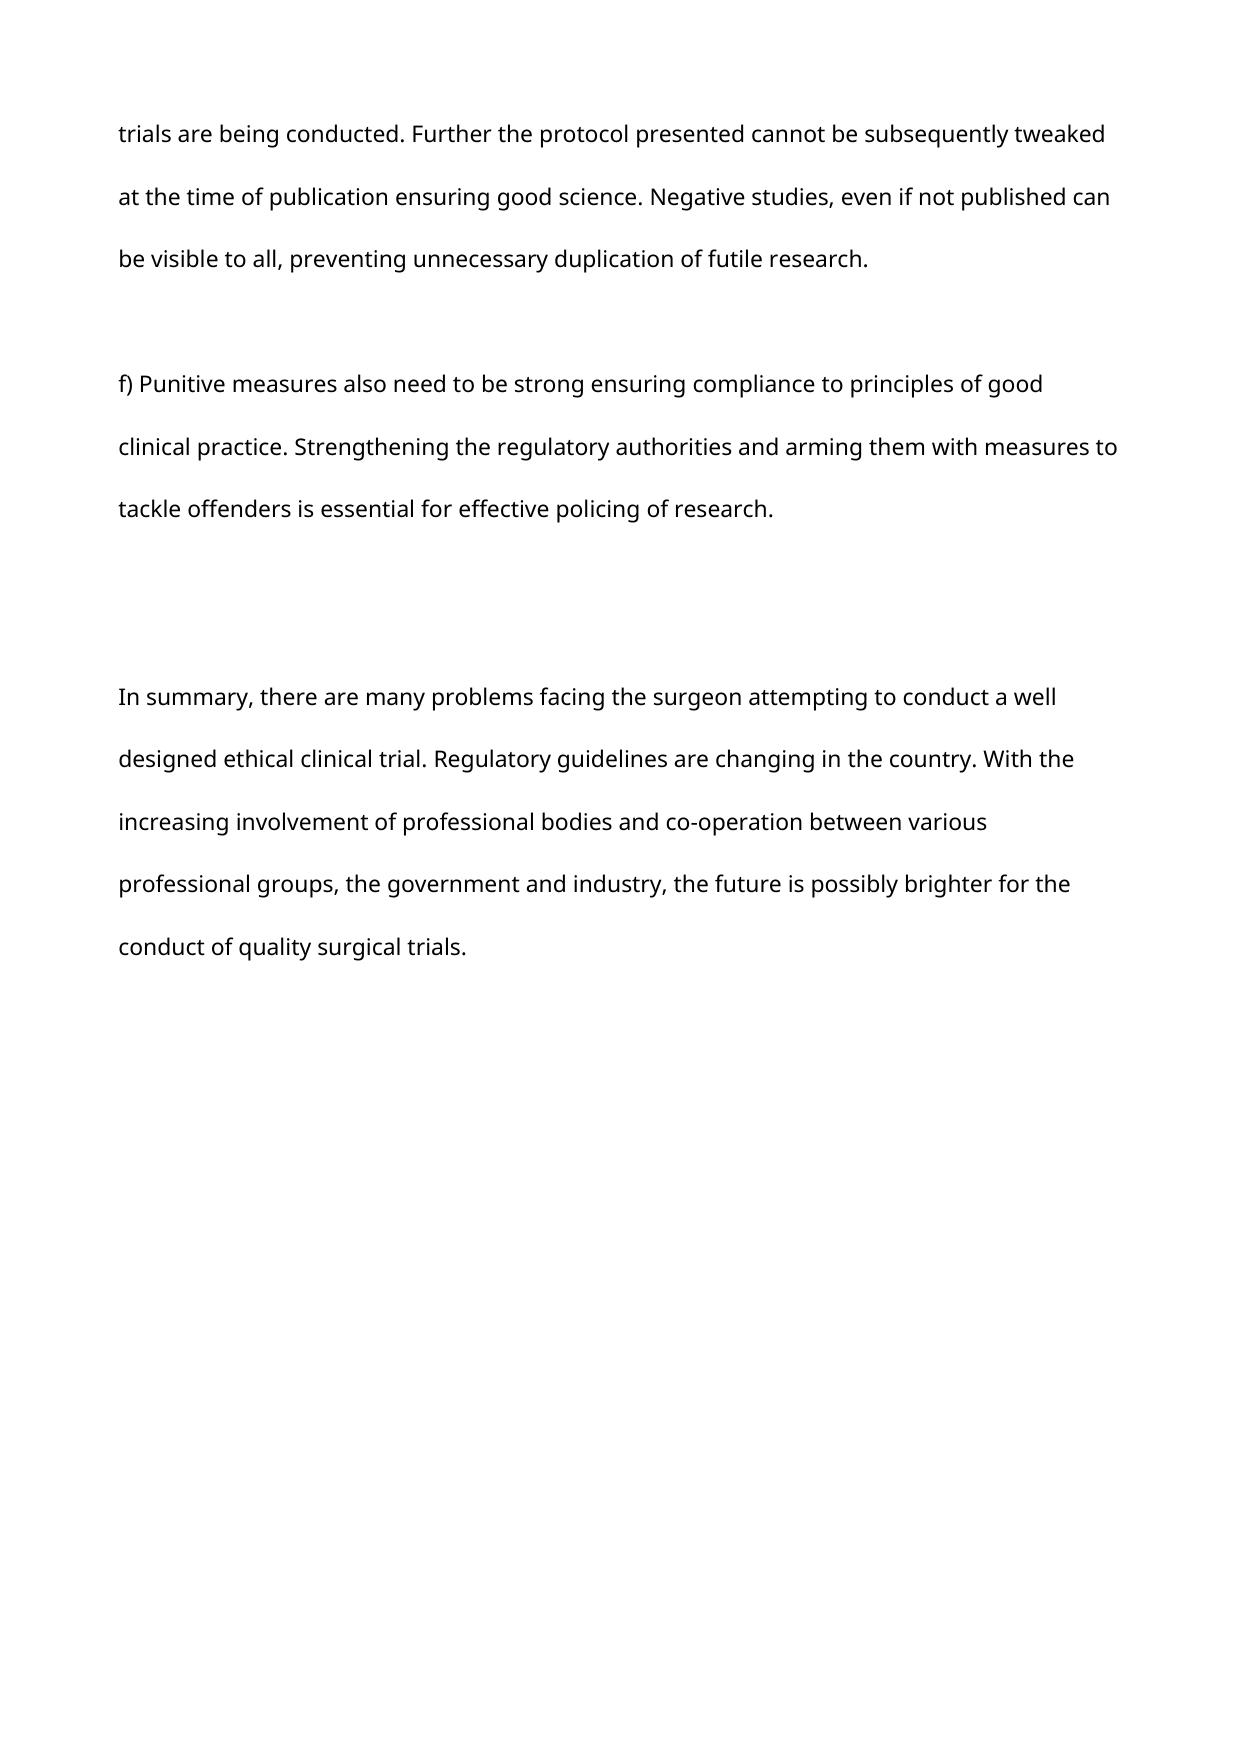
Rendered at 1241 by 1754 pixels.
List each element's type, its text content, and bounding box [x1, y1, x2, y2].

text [118, 118, 1122, 274]
text f) Punitive measures also need to be strong ensuring compliance to principles of good clinical practice. Strengthening the regulatory authorities and arming them with measures to tackle offenders is essential for effective policing of research. [118, 368, 1122, 524]
text In summary, there are many problems facing the surgeon attempting to conduct a well designed ethical clinical trial. Regulatory guidelines are changing in the country. With the increasing involvement of professional bodies and co-operation between various professional groups, the government and industry, the future is possibly brighter for the conduct of quality surgical trials. [118, 681, 1122, 962]
